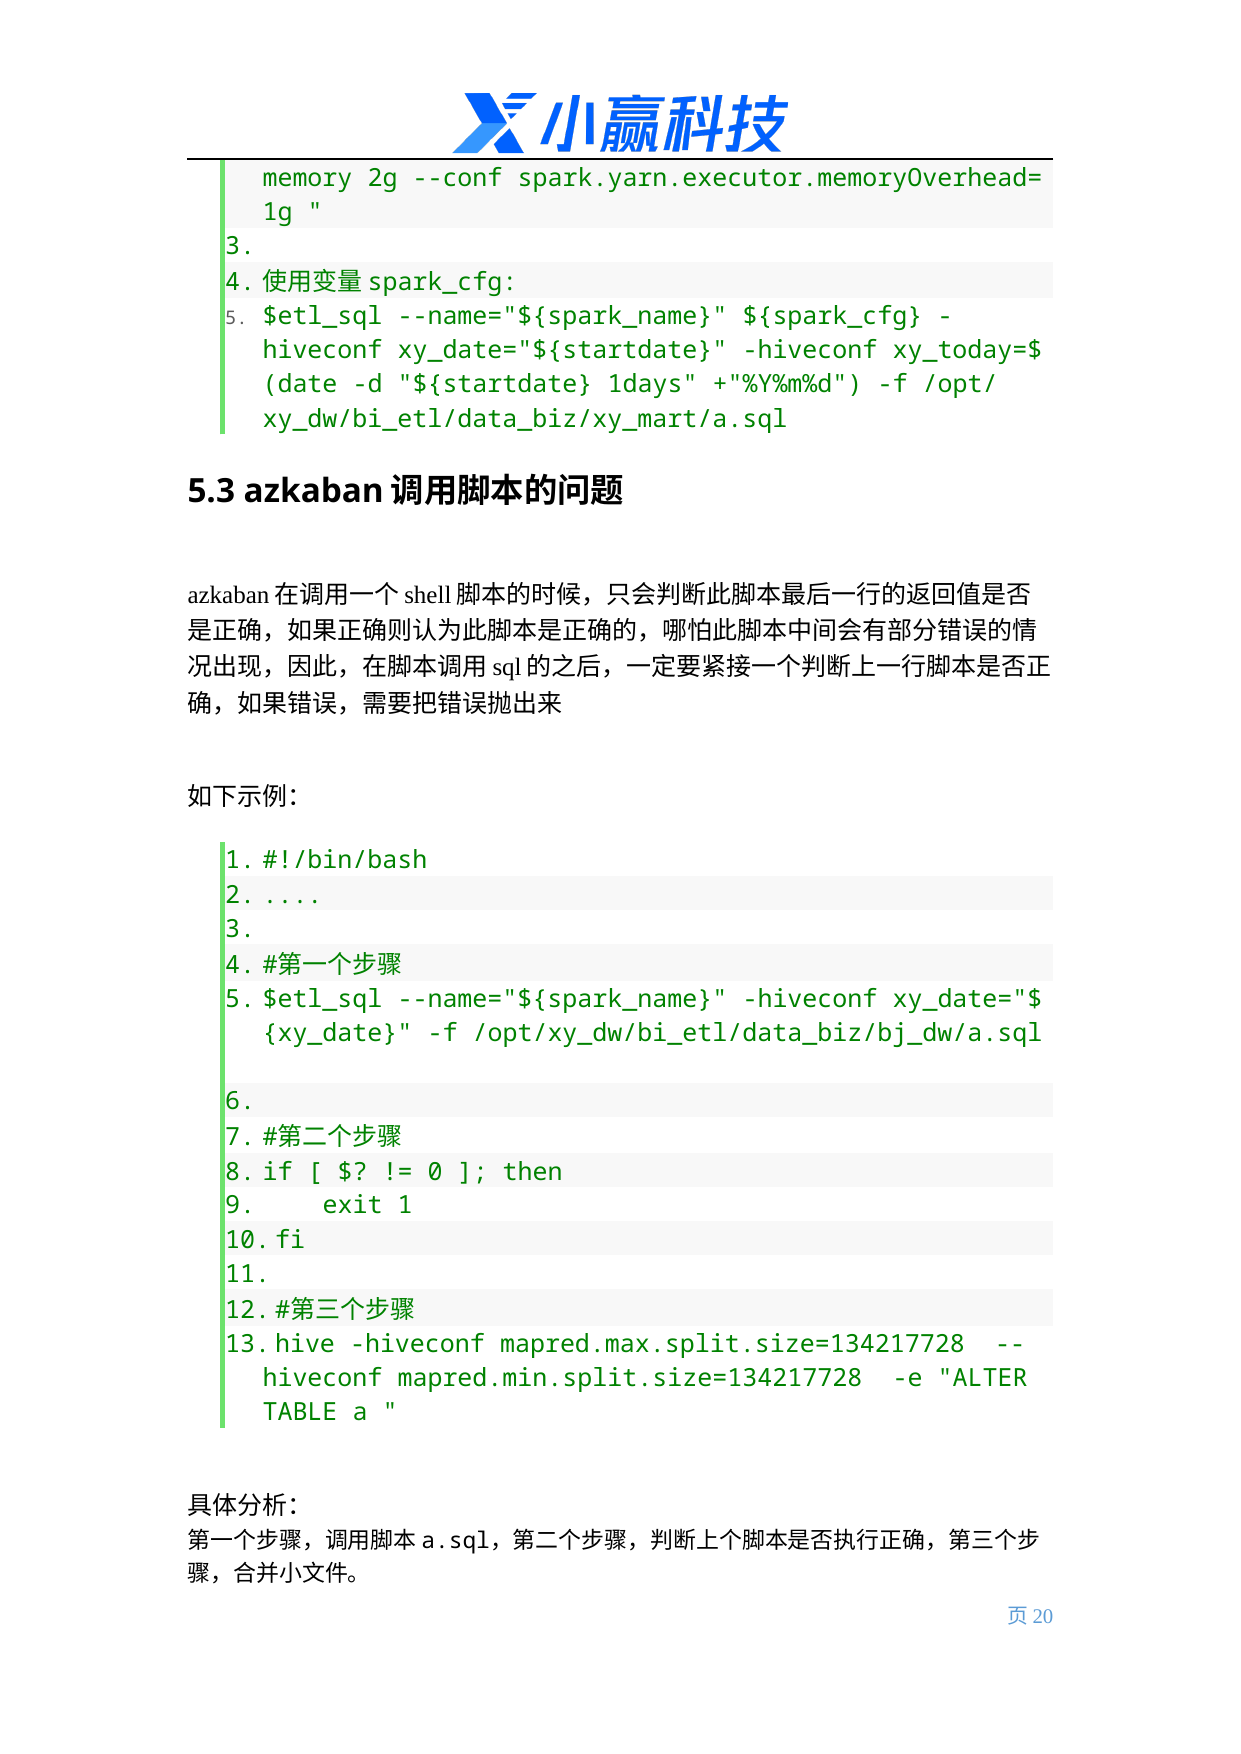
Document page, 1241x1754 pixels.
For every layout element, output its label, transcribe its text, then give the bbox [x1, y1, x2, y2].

list 使用变量spark_cfg: [225, 262, 1053, 298]
text azkaban在调用一个shell脚本的时候，只会判断此脚本最后一行的返回值是否是正确，如果正确则认为此脚本是正确的，哪怕此脚本中间会有部分错误的情况出现，因此，在脚本调用sql的之后，一定要紧接一个判断上一行脚本是否正确，如果错误，需要把错误抛出来 [187, 574, 1053, 719]
picture [448, 88, 792, 158]
list $etl_sql --name="${spark_name}" -hiveconf xy_date="${xy_date}" -f /opt/xy_dw/bi_etl/data_biz/bj_dw/a.sql [225, 981, 1053, 1083]
list exit 1 [225, 1187, 1053, 1221]
list #第二个步骤 [225, 1117, 1053, 1153]
list fi [225, 1221, 1053, 1255]
text 如下示例： [187, 777, 1053, 813]
list #第三个步骤 [225, 1289, 1053, 1326]
list .... [225, 876, 1053, 910]
list #第一个步骤 [225, 944, 1053, 981]
list if [ $? != 0 ]; then [225, 1153, 1053, 1187]
subtitle 5.3 azkaban调用脚本的问题 [187, 463, 1053, 512]
list #!/bin/bash [225, 842, 1053, 876]
list $etl_sql --name="${spark_name}" ${spark_cfg} -hiveconf xy_date="${startdate}" -hiveconf xy_today=$(date -d "${startdate} 1days" +"%Y%m%d") -f /opt/xy_dw/bi_etl/data_biz/xy_mart/a.sql [225, 298, 1053, 434]
text 具体分析： [187, 1486, 1053, 1522]
list hive -hiveconf mapred.max.split.size=134217728 --hiveconf mapred.min.split.size=134217728 -e "ALTER TABLE a " [225, 1326, 1053, 1428]
